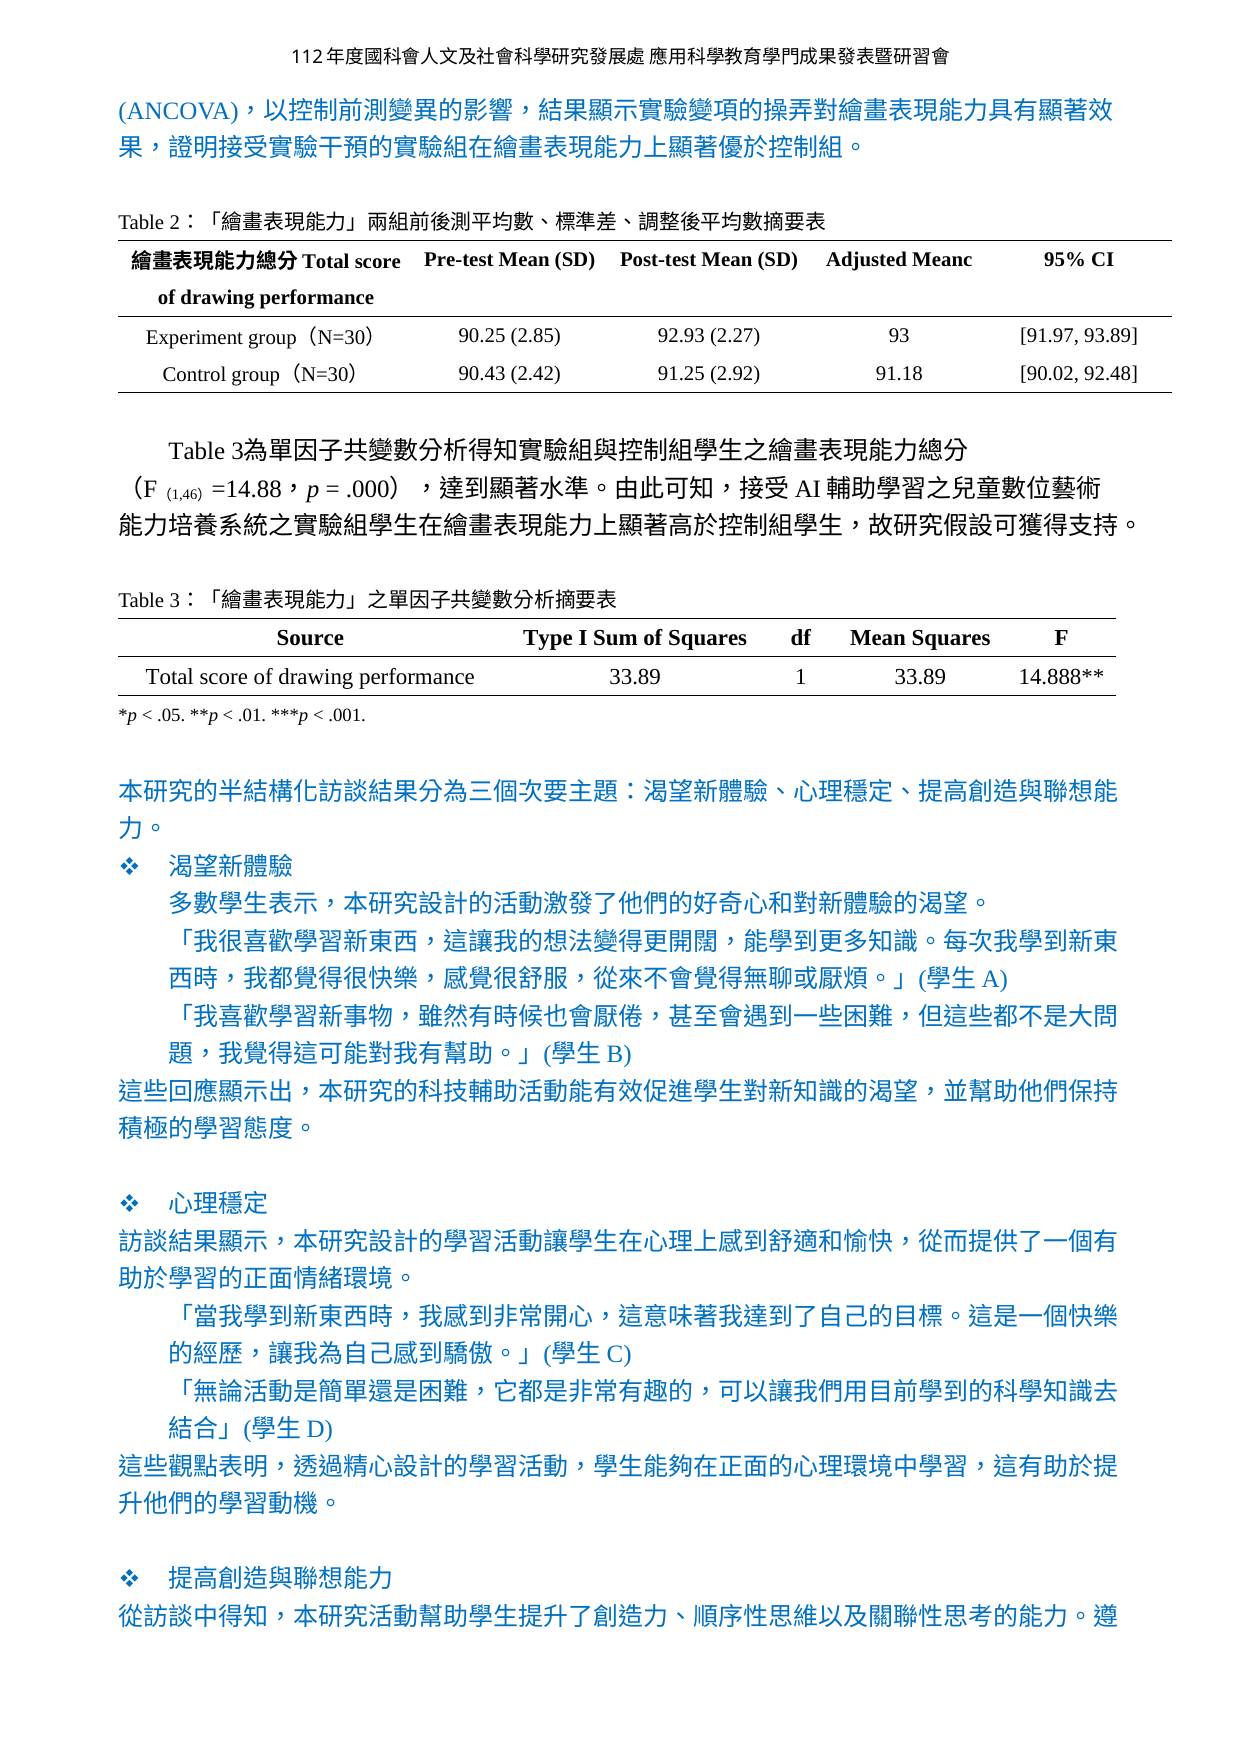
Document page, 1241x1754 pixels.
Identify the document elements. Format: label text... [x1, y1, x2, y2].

table_cell Experiment group（N=30） [118, 317, 413, 354]
table_header F [1007, 619, 1116, 656]
text 這些回應顯示出，本研究的科技輔助活動能有效促進學生對新知識的渴望，並幫助他們保持積極的學習態度。 [118, 1071, 1122, 1146]
text 「無論活動是簡單還是困難，它都是非常有趣的，可以讓我們用目前學到的科學知識去結合」(學生D) [168, 1371, 1122, 1446]
text 本研究的半結構化訪談結果分為三個次要主題：渴望新體驗、心理穩定、提高創造與聯想能力。 [118, 771, 1122, 846]
table_cell 14.888** [1007, 657, 1116, 695]
table_header Source [118, 619, 502, 656]
text 「我喜歡學習新事物，雖然有時候也會厭倦，甚至會遇到一些困難，但這些都不是大問題，我覺得這可能對我有幫助。」(學生B) [168, 996, 1122, 1071]
table_cell 33.89 [833, 657, 1007, 695]
text 「當我學到新東西時，我感到非常開心，這意味著我達到了自己的目標。這是一個快樂的經歷，讓我為自己感到驕傲。」(學生C) [168, 1296, 1122, 1371]
table_header Adjusted Meanc [812, 241, 986, 316]
table_header Mean Squares [833, 619, 1007, 656]
table_header 繪畫表現能力總分Total score of drawing performance [118, 241, 413, 316]
text 這些觀點表明，透過精心設計的學習活動，學生能夠在正面的心理環境中學習，這有助於提升他們的學習動機。 [118, 1446, 1122, 1521]
table_header Post-test Mean (SD) [605, 241, 812, 316]
table_header Pre-test Mean (SD) [414, 241, 605, 316]
text Table 3為單因子共變數分析得知實驗組與控制組學生之繪畫表現能力總分（F（1,46）=14.88，p = .000），達到顯著水準。由此可知，接受AI輔助學習之兒童數位藝術能力培養系統之實驗組學生在繪畫表現能力上顯著高於控制組學生，故研究假設可獲得支持。 [118, 430, 1122, 543]
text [118, 89, 1122, 164]
text 訪談結果顯示，本研究設計的學習活動讓學生在心理上感到舒適和愉快，從而提供了一個有助於學習的正面情緒環境。 [118, 1221, 1122, 1296]
table_header Type I Sum of Squares [502, 619, 768, 656]
list 心理穩定 [118, 1183, 1122, 1221]
table_cell 90.25 (2.85) [414, 317, 605, 354]
table_cell Control group（N=30） [118, 354, 413, 392]
text 「我很喜歡學習新東西，這讓我的想法變得更開闊，能學到更多知識。每次我學到新東西時，我都覺得很快樂，感覺很舒服，從來不會覺得無聊或厭煩。」(學生A) [168, 921, 1122, 996]
table_cell 93 [812, 317, 986, 354]
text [118, 1596, 1122, 1633]
list 渴望新體驗 [118, 846, 1122, 883]
text 多數學生表示，本研究設計的活動激發了他們的好奇心和對新體驗的渴望。 [118, 883, 1122, 921]
table_header df [768, 619, 833, 656]
table_header 95% CI [986, 241, 1172, 316]
text *p < .05. **p < .01. ***p < .001. [118, 696, 1122, 733]
table_cell 92.93 (2.27) [605, 317, 812, 354]
table_cell 33.89 [502, 657, 768, 695]
list 提高創造與聯想能力 [118, 1558, 1122, 1596]
table_cell [91.97, 93.89] [986, 317, 1172, 354]
table_cell 91.25 (2.92) [605, 354, 812, 392]
table_cell 1 [768, 657, 833, 695]
table_cell [90.02, 92.48] [986, 354, 1172, 392]
table_cell 90.43 (2.42) [414, 354, 605, 392]
table_cell Total score of drawing performance [118, 657, 502, 695]
table_cell 91.18 [812, 354, 986, 392]
